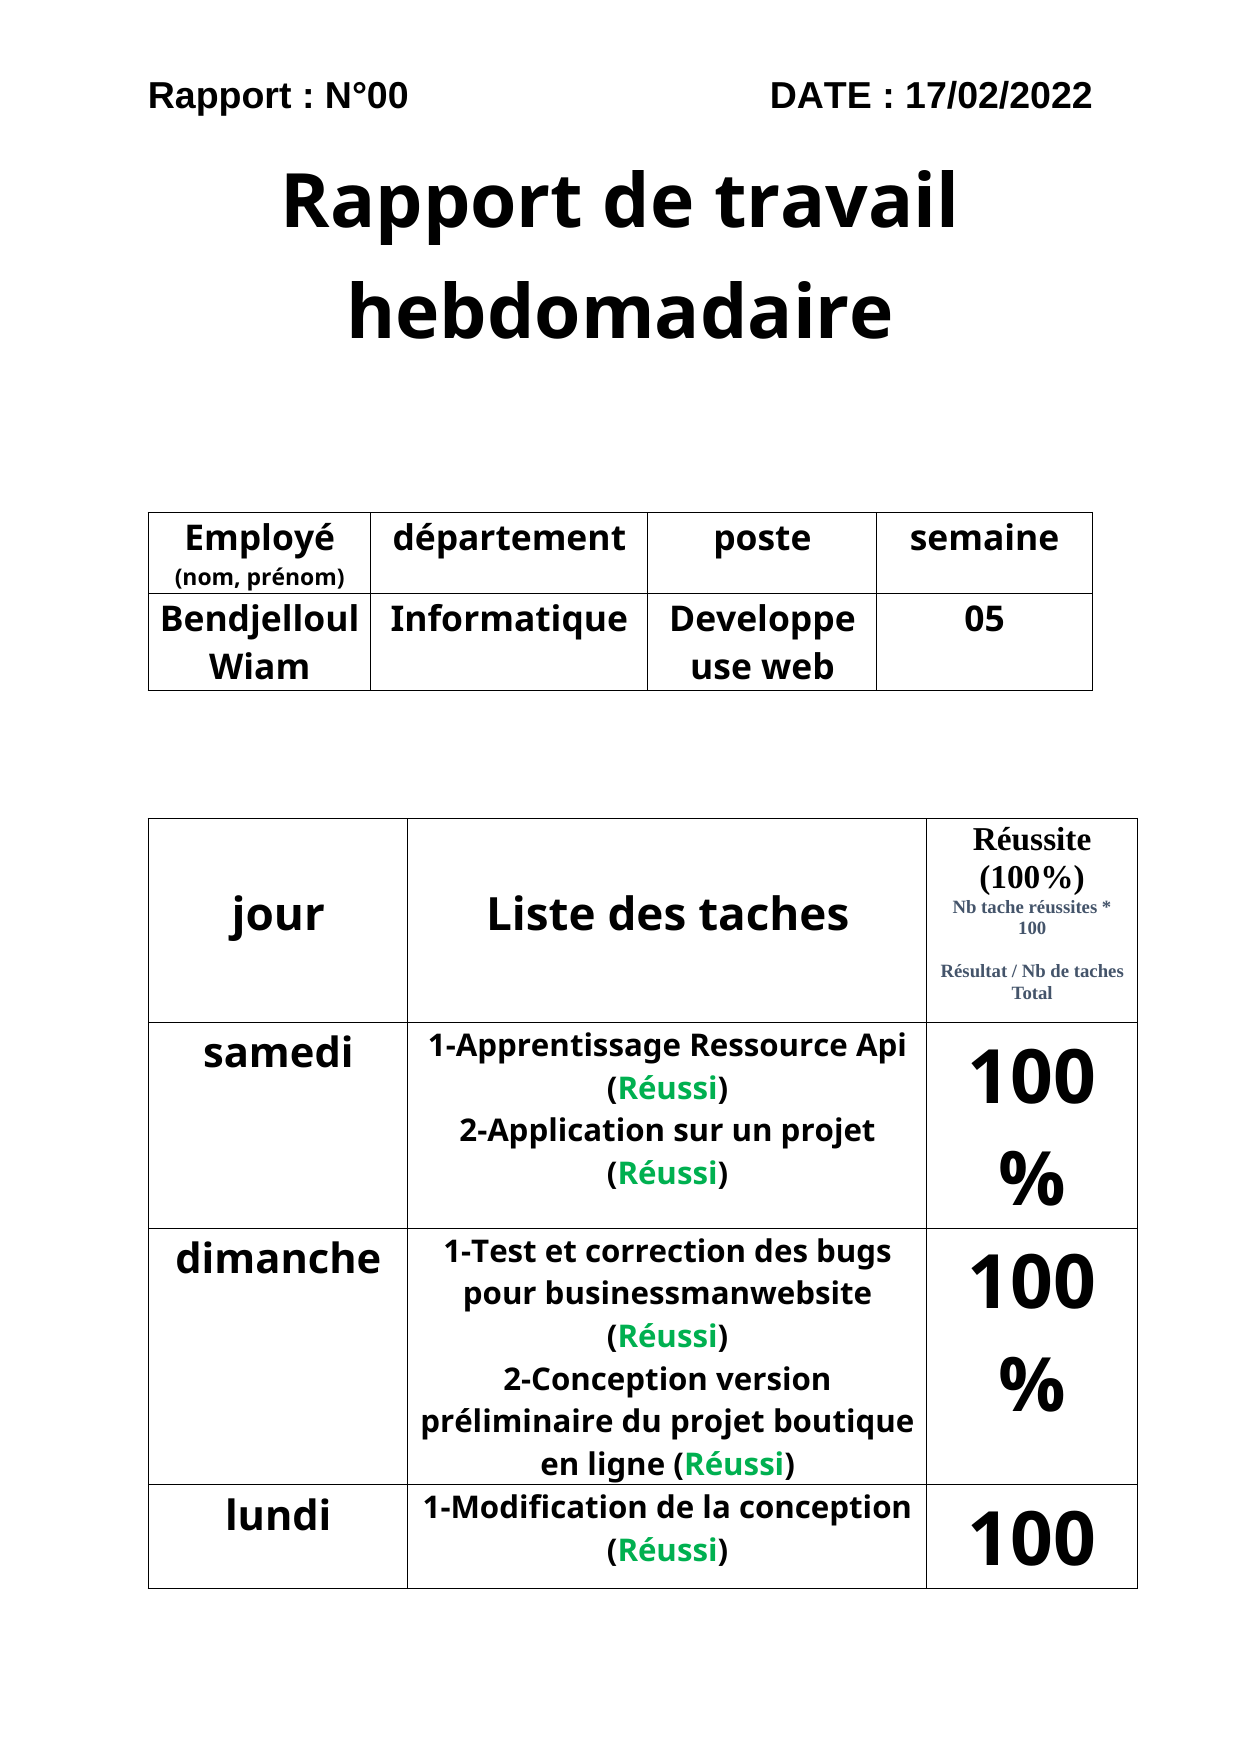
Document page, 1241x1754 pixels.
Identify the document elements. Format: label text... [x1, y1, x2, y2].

table_cell Developpeuse web [648, 594, 876, 690]
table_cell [408, 1485, 926, 1587]
table_header jour [149, 819, 407, 1022]
table_cell lundi [149, 1485, 407, 1587]
table_header Réussite (100%) Nb tache réussites * 100 Résultat / Nb de taches Total [927, 819, 1137, 1022]
table_cell 05 [877, 594, 1092, 690]
table_cell 100% [927, 1485, 1137, 1587]
table_cell Informatique [371, 594, 647, 690]
table_header Liste des taches [408, 819, 926, 1022]
table_cell samedi [149, 1023, 407, 1228]
table_cell Bendjelloul Wiam [149, 594, 370, 690]
table_header semaine [877, 513, 1092, 592]
text Rapport de travail hebdomadaire [148, 148, 1093, 360]
table_header département [371, 513, 647, 592]
table_cell 1-Apprentissage Ressource Api (Réussi) 2-Application sur un projet (Réussi) [408, 1023, 926, 1228]
table_cell dimanche [149, 1229, 407, 1484]
table_cell 100% [927, 1229, 1137, 1484]
table_header poste [648, 513, 876, 592]
table_header Employé (nom, prénom) [149, 513, 370, 592]
table_cell 1-Test et correction des bugs pour businessmanwebsite (Réussi) 2-Conception version préliminaire du projet boutique en ligne (Réussi) [408, 1229, 926, 1484]
table_cell 100% [927, 1023, 1137, 1228]
